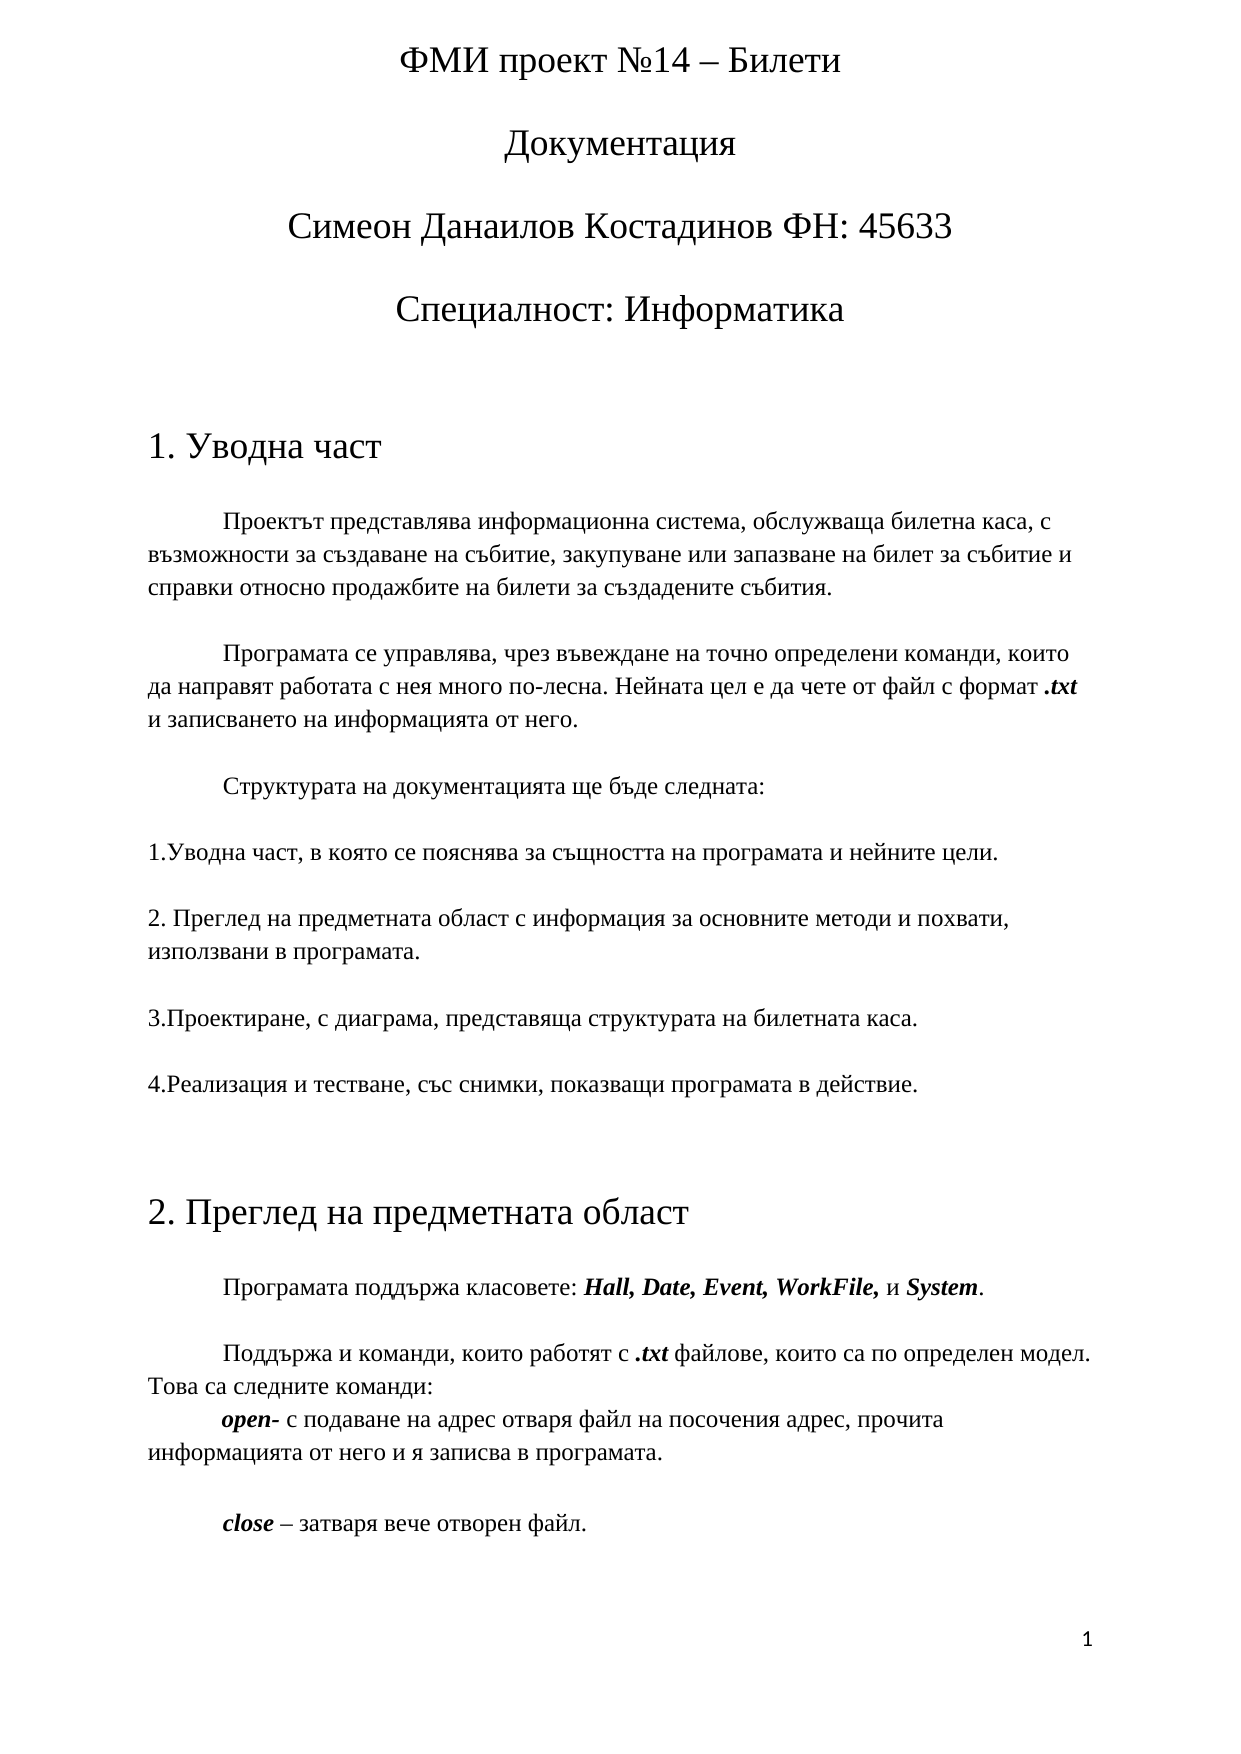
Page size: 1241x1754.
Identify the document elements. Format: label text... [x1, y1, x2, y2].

text Симеон Данаилов Костадинов ФН: 45633 [148, 203, 1093, 246]
list Уводна част [148, 423, 1093, 466]
text 4.Реализация и тестване, със снимки, показващи програмата в действие. [148, 1069, 1093, 1098]
text ФМИ проект №14 – Билети [148, 37, 1093, 81]
text 3.Проектиране, с диаграма, представяща структурата на билетната каса. [148, 1003, 1093, 1032]
text close – затваря вече отворен файл. [148, 1508, 1093, 1536]
text Програмата се управлява, чрез въвеждане на точно определени команди, които да направят работата с нея много по-лесна. Нейната цел е да чете от файл с формат .txt и записването на информацията от него. [148, 638, 1093, 733]
text Документация [148, 120, 1093, 163]
text 2. Преглед на предметната област с информация за основните методи и похвати, използвани в програмата. [148, 903, 1093, 965]
text 1.Уводна част, в която се пояснява за същността на програмата и нейните цели. [148, 837, 1093, 866]
text Проектът представлява информационна система, обслужваща билетна каса, с възможности за създаване на събитие, закупуване или запазване на билет за събитие и справки относно продажбите на билети за създадените събития. [148, 506, 1093, 601]
list Програмата поддържа класовете: Hall, Date, Event, WorkFile, и System. [148, 1272, 1093, 1301]
list Поддържа и команди, които работят с .txt файлове, които са по определен модел. Това са следните команди: open- с подаване на адрес отваря файл на посочения адрес, прочита информацията от него и я записва в програмата. [148, 1338, 1093, 1466]
text Структурата на документацията ще бъде следната: [148, 771, 1093, 799]
list Преглед на предметната област [148, 1189, 1093, 1232]
text Специалност: Информатика [148, 286, 1093, 329]
